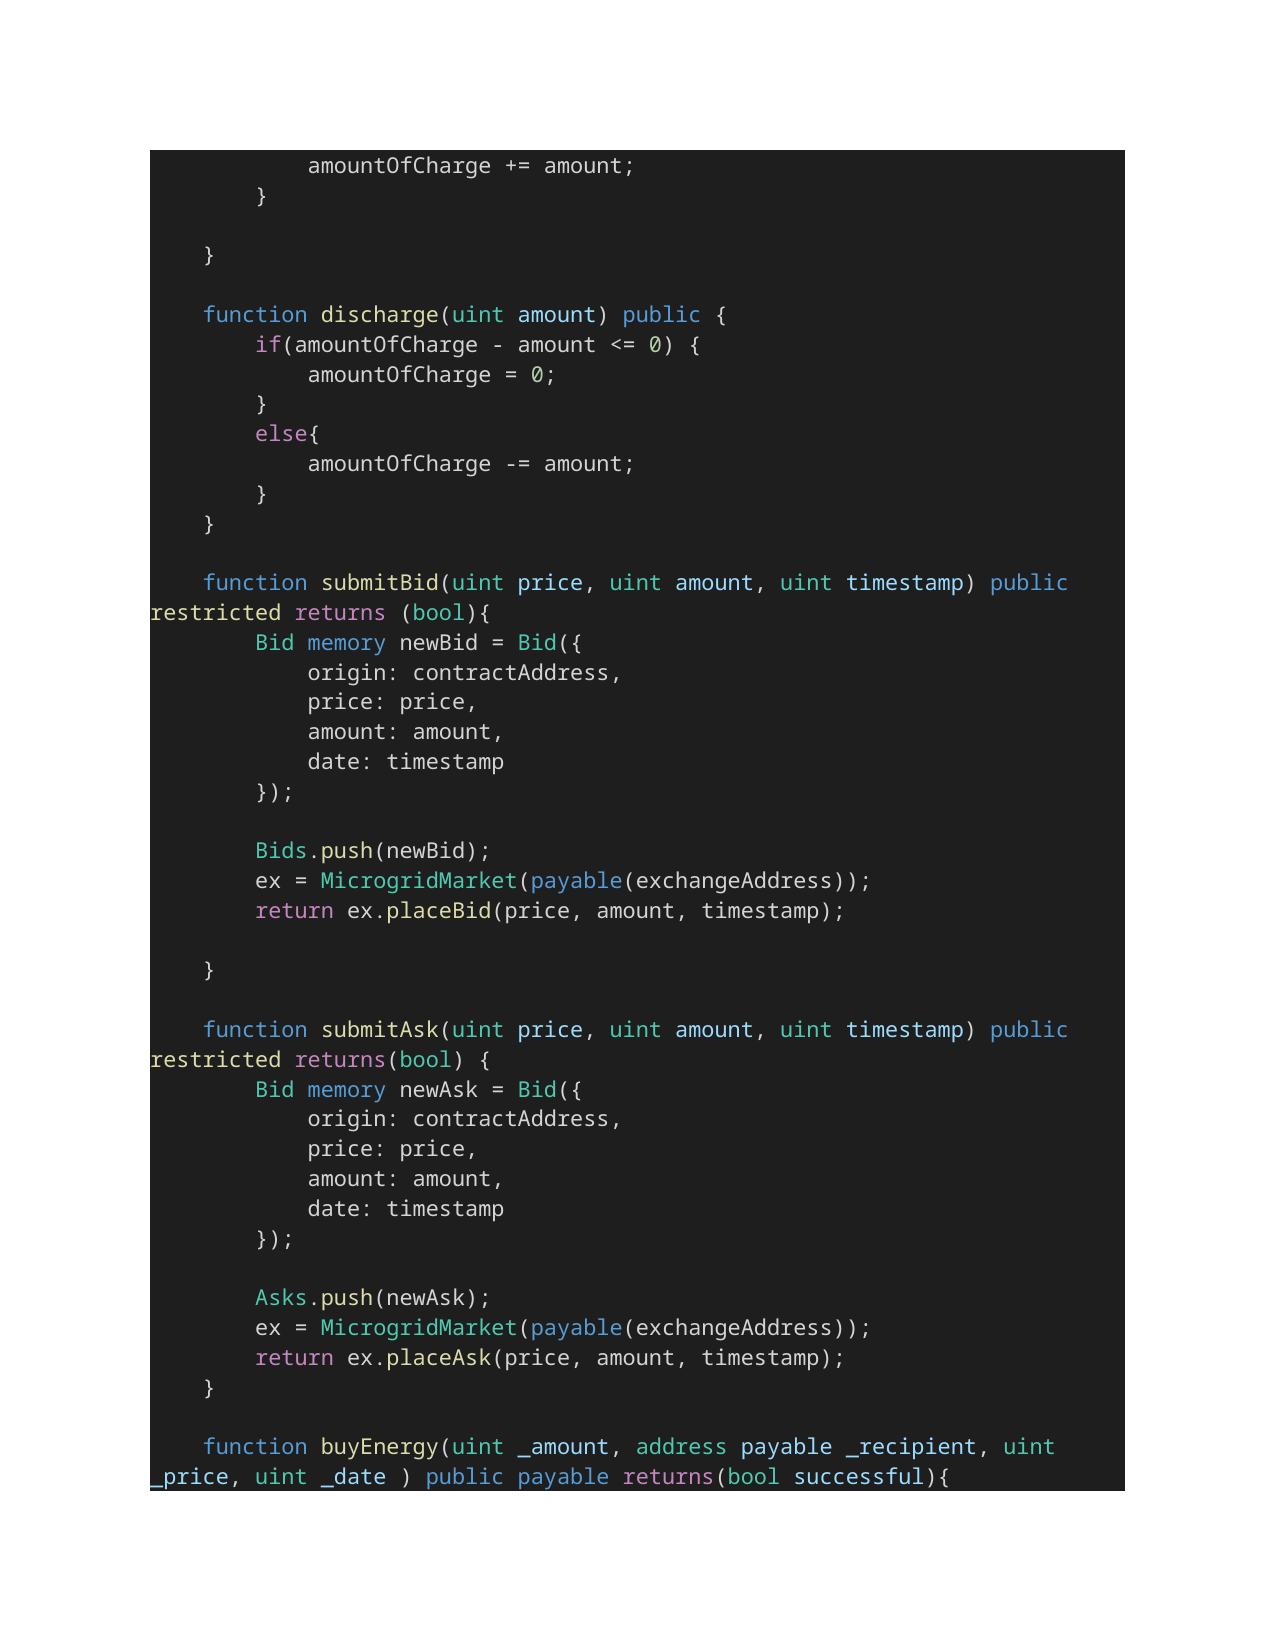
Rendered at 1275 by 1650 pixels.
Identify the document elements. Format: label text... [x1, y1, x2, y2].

text return ex.placeAsk(price, amount, timestamp); [150, 1342, 1125, 1371]
text amount: amount, [150, 716, 1125, 746]
text if(amountOfCharge - amount <= 0) { [150, 329, 1125, 358]
text date: timestamp [150, 1193, 1125, 1222]
text price: price, [150, 1133, 1125, 1163]
text } [150, 388, 1125, 418]
text amountOfCharge -= amount; [150, 448, 1125, 478]
text ex = MicrogridMarket(payable(exchangeAddress)); [150, 865, 1125, 895]
text function discharge(uint amount) public { [150, 299, 1125, 329]
text date: timestamp [150, 746, 1125, 776]
text } [150, 954, 1125, 984]
text } [150, 478, 1125, 507]
text function buyEnergy(uint _amount, address payable _recipient, uint _price, uint _date ) public payable returns(bool successful){ [150, 1431, 1125, 1491]
text } [150, 507, 1125, 537]
text Bid memory newBid = Bid({ [150, 627, 1125, 656]
text origin: contractAddress, [150, 1103, 1125, 1133]
text }); [150, 1222, 1125, 1252]
text ex = MicrogridMarket(payable(exchangeAddress)); [150, 1312, 1125, 1342]
text origin: contractAddress, [150, 656, 1125, 686]
text amountOfCharge = 0; [150, 358, 1125, 388]
text }); [150, 776, 1125, 805]
text function submitAsk(uint price, uint amount, uint timestamp) public restricted returns(bool) { [150, 1014, 1125, 1073]
text Bids.push(newBid); [150, 835, 1125, 865]
text else{ [150, 418, 1125, 448]
text price: price, [150, 686, 1125, 716]
text return ex.placeBid(price, amount, timestamp); [150, 895, 1125, 924]
text } [150, 239, 1125, 269]
text } [150, 1371, 1125, 1401]
text Bid memory newAsk = Bid({ [150, 1073, 1125, 1103]
text function submitBid(uint price, uint amount, uint timestamp) public restricted returns (bool){ [150, 567, 1125, 627]
text } [150, 180, 1125, 209]
text amountOfCharge += amount; [150, 150, 1125, 180]
text Asks.push(newAsk); [150, 1282, 1125, 1312]
text amount: amount, [150, 1163, 1125, 1193]
